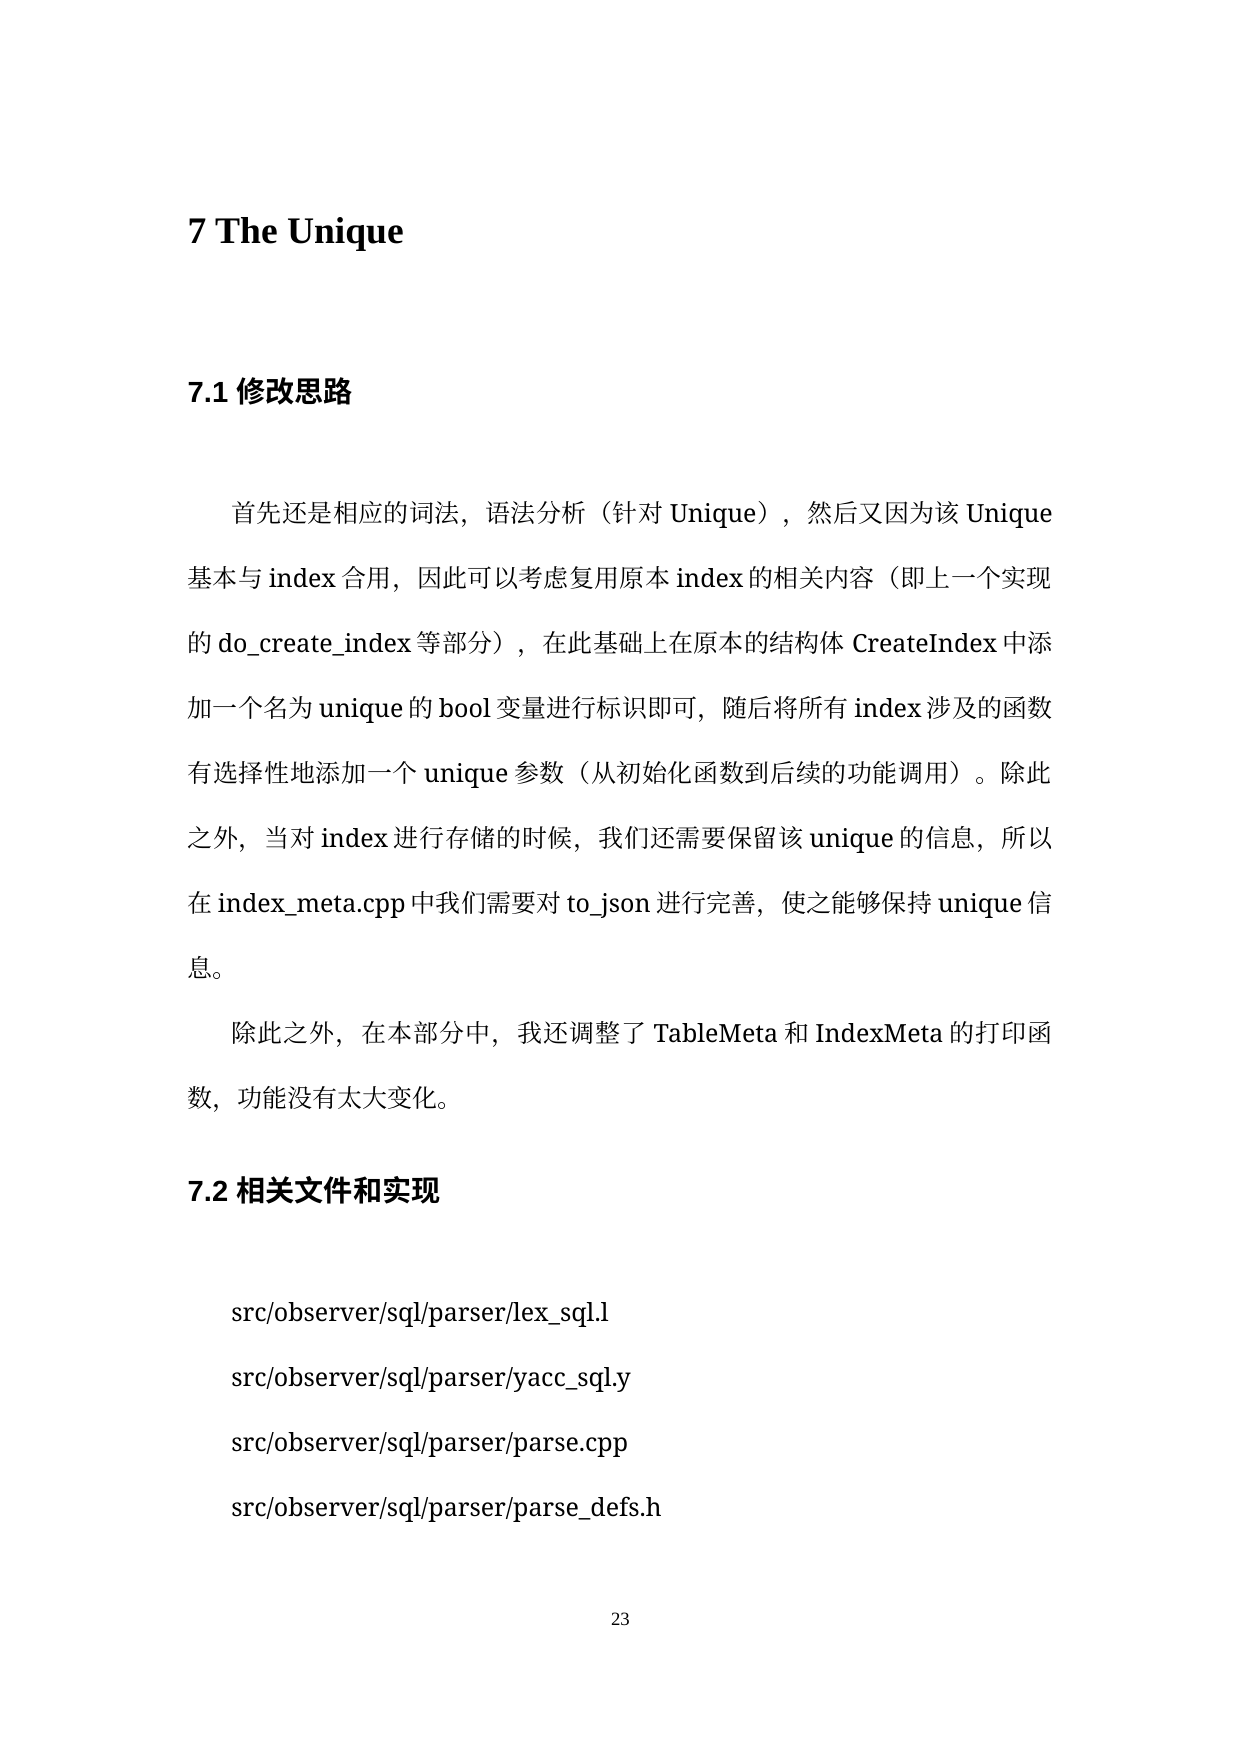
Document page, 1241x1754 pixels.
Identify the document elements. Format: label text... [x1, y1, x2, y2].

text src/observer/sql/parser/lex_sql.l [187, 1279, 1053, 1344]
text src/observer/sql/parser/parse.cpp [187, 1409, 1053, 1474]
text 除此之外，在本部分中，我还调整了TableMeta和IndexMeta的打印函数，功能没有太大变化。 [187, 999, 1053, 1129]
subtitle 7 The Unique [187, 197, 1053, 262]
text 首先还是相应的词法，语法分析（针对Unique），然后又因为该Unique基本与index合用，因此可以考虑复用原本index的相关内容（即上一个实现的do_create_index等部分），在此基础上在原本的结构体CreateIndex中添加一个名为unique的bool变量进行标识即可，随后将所有index涉及的函数有选择性地添加一个unique参数（从初始化函数到后续的功能调用）。除此之外，当对index进行存储的时候，我们还需要保留该unique的信息，所以在index_meta.cpp中我们需要对to_json进行完善，使之能够保持unique信息。 [187, 479, 1053, 999]
subtitle 7.1 修改思路 [187, 357, 1053, 422]
text src/observer/sql/parser/parse_defs.h [187, 1474, 1053, 1539]
subtitle 7.2 相关文件和实现 [187, 1157, 1053, 1222]
text src/observer/sql/parser/yacc_sql.y [187, 1344, 1053, 1409]
